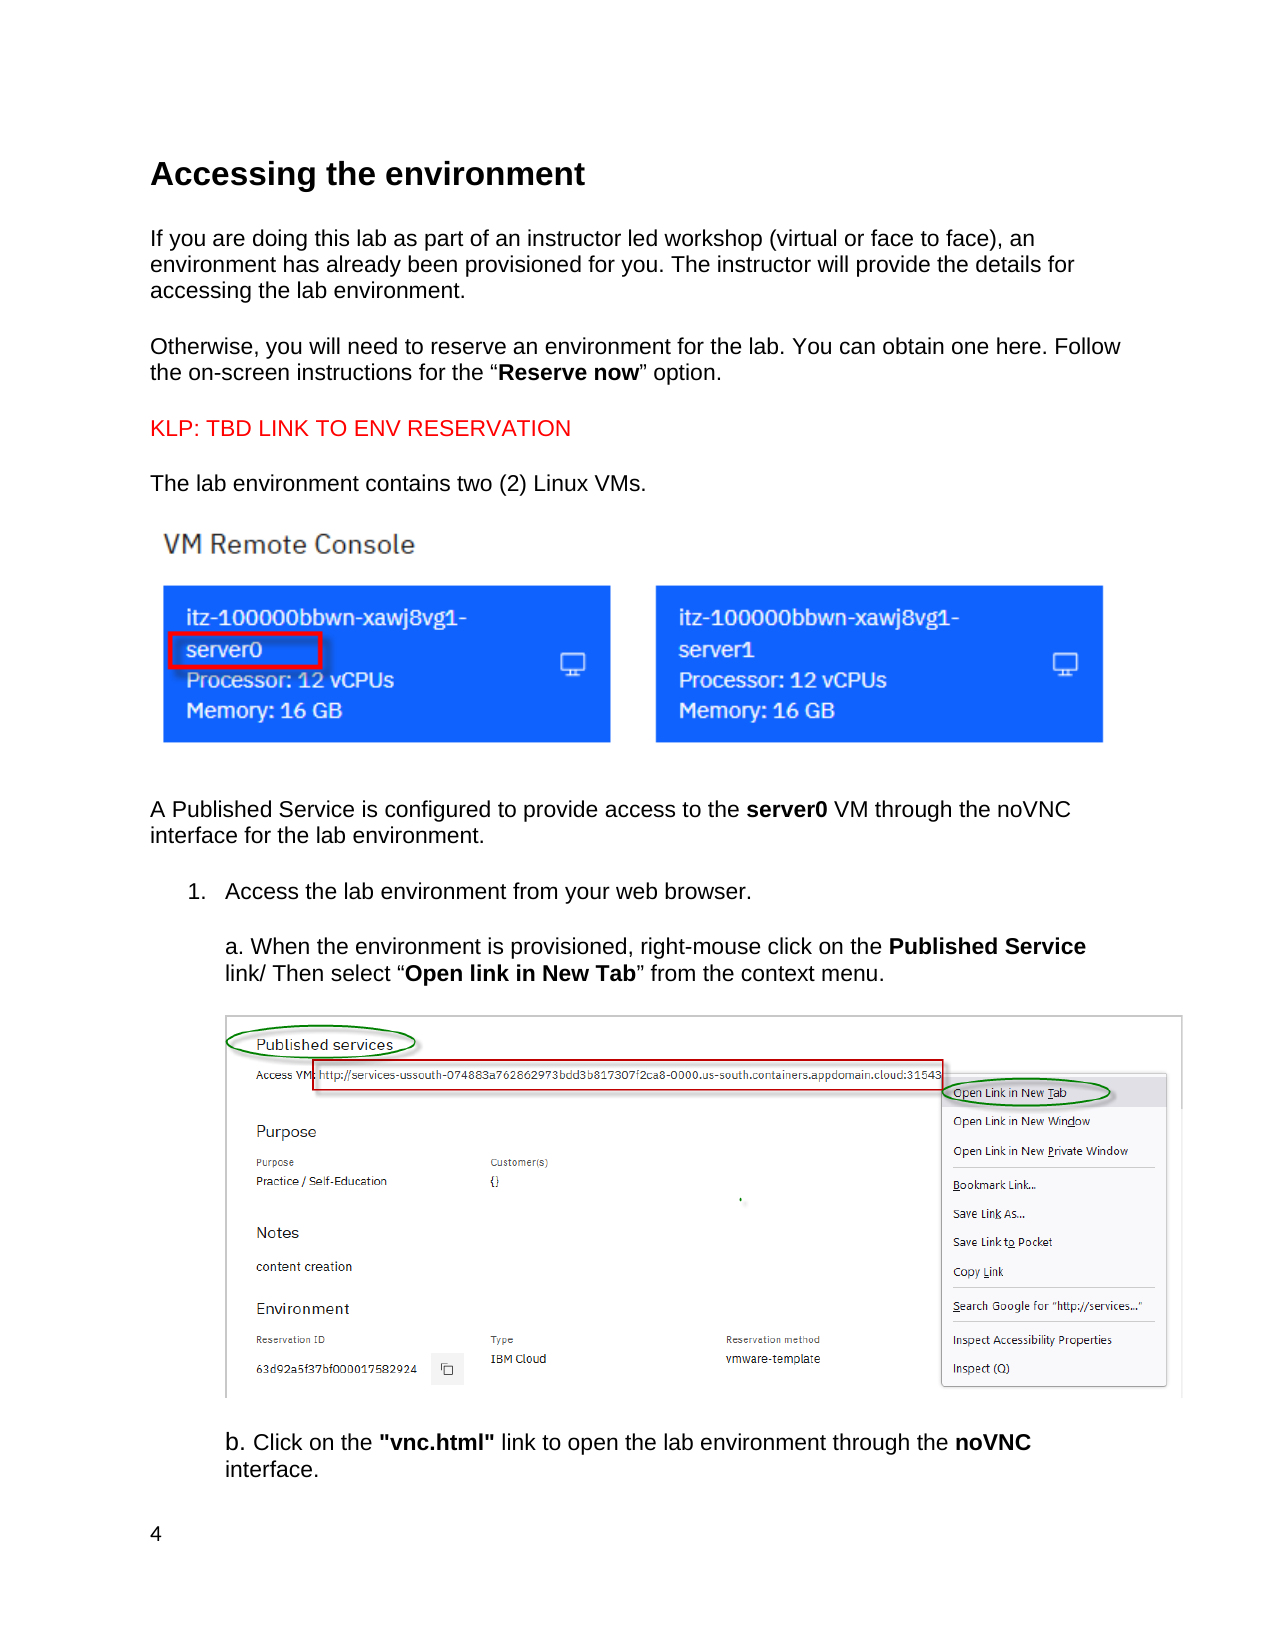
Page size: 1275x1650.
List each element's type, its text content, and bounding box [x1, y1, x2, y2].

picture [225, 1015, 1183, 1398]
text KLP: TBD LINK TO ENV RESERVATION [150, 415, 1125, 441]
list Access the lab environment from your web browser. [187, 878, 1125, 904]
picture [150, 526, 1125, 767]
text The lab environment contains two (2) Linux VMs. [150, 470, 1125, 497]
subtitle Accessing the environment [150, 154, 1125, 193]
text b. Click on the "vnc.html" link to open the lab environment through the noVNC interface. [225, 1427, 1125, 1482]
text A Published Service is configured to provide access to the server0 VM through the noVNC interface for the lab environment. [150, 796, 1125, 848]
text If you are doing this lab as part of an instructor led workshop (virtual or face to face), an environment has already been provisioned for you. The instructor will provide the details for accessing the lab environment. [150, 225, 1125, 304]
text a. When the environment is provisioned, right-mouse click on the Published Service link/ Then select “Open link in New Tab” from the context menu. [225, 933, 1125, 986]
text Otherwise, you will need to reserve an environment for the lab. You can obtain one here. Follow the on-screen instructions for the “Reserve now” option. [150, 333, 1125, 386]
